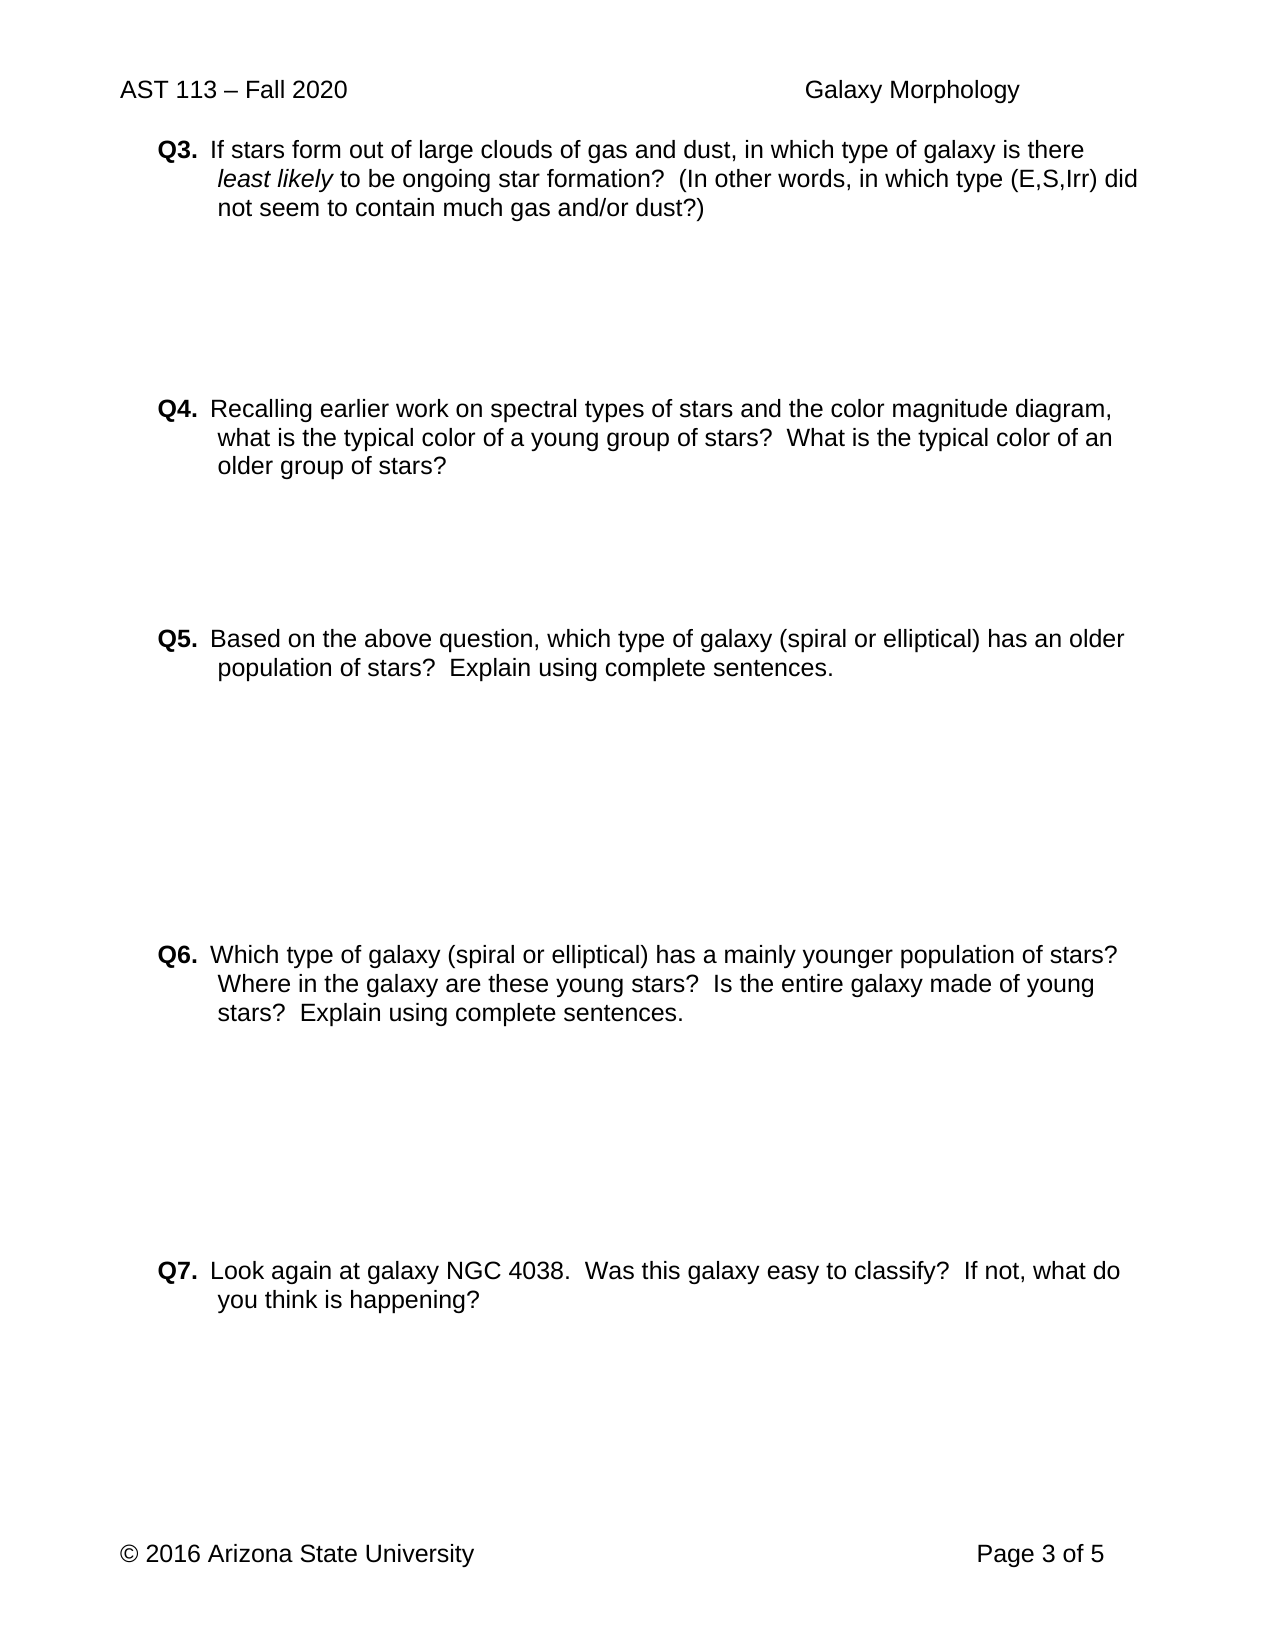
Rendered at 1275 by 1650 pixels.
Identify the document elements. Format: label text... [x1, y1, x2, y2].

list If stars form out of large clouds of gas and dust, in which type of galaxy is there least likely to be ongoing star formation? (In other words, in which type (E,S,Irr) did not seem to contain much gas and/or dust?) [157, 135, 1140, 221]
list Look again at galaxy NGC 4038. Was this galaxy easy to classify? If not, what do you think is happening? [157, 1256, 1140, 1314]
list Based on the above question, which type of galaxy (spiral or elliptical) has an older population of stars? Explain using complete sentences. [157, 624, 1140, 681]
list Which type of galaxy (spiral or elliptical) has a mainly younger population of stars? Where in the galaxy are these young stars? Is the entire galaxy made of young stars? Explain using complete sentences. [157, 940, 1140, 1026]
list Recalling earlier work on spectral types of stars and the color magnitude diagram, what is the typical color of a young group of stars? What is the typical color of an older group of stars? [157, 394, 1140, 480]
